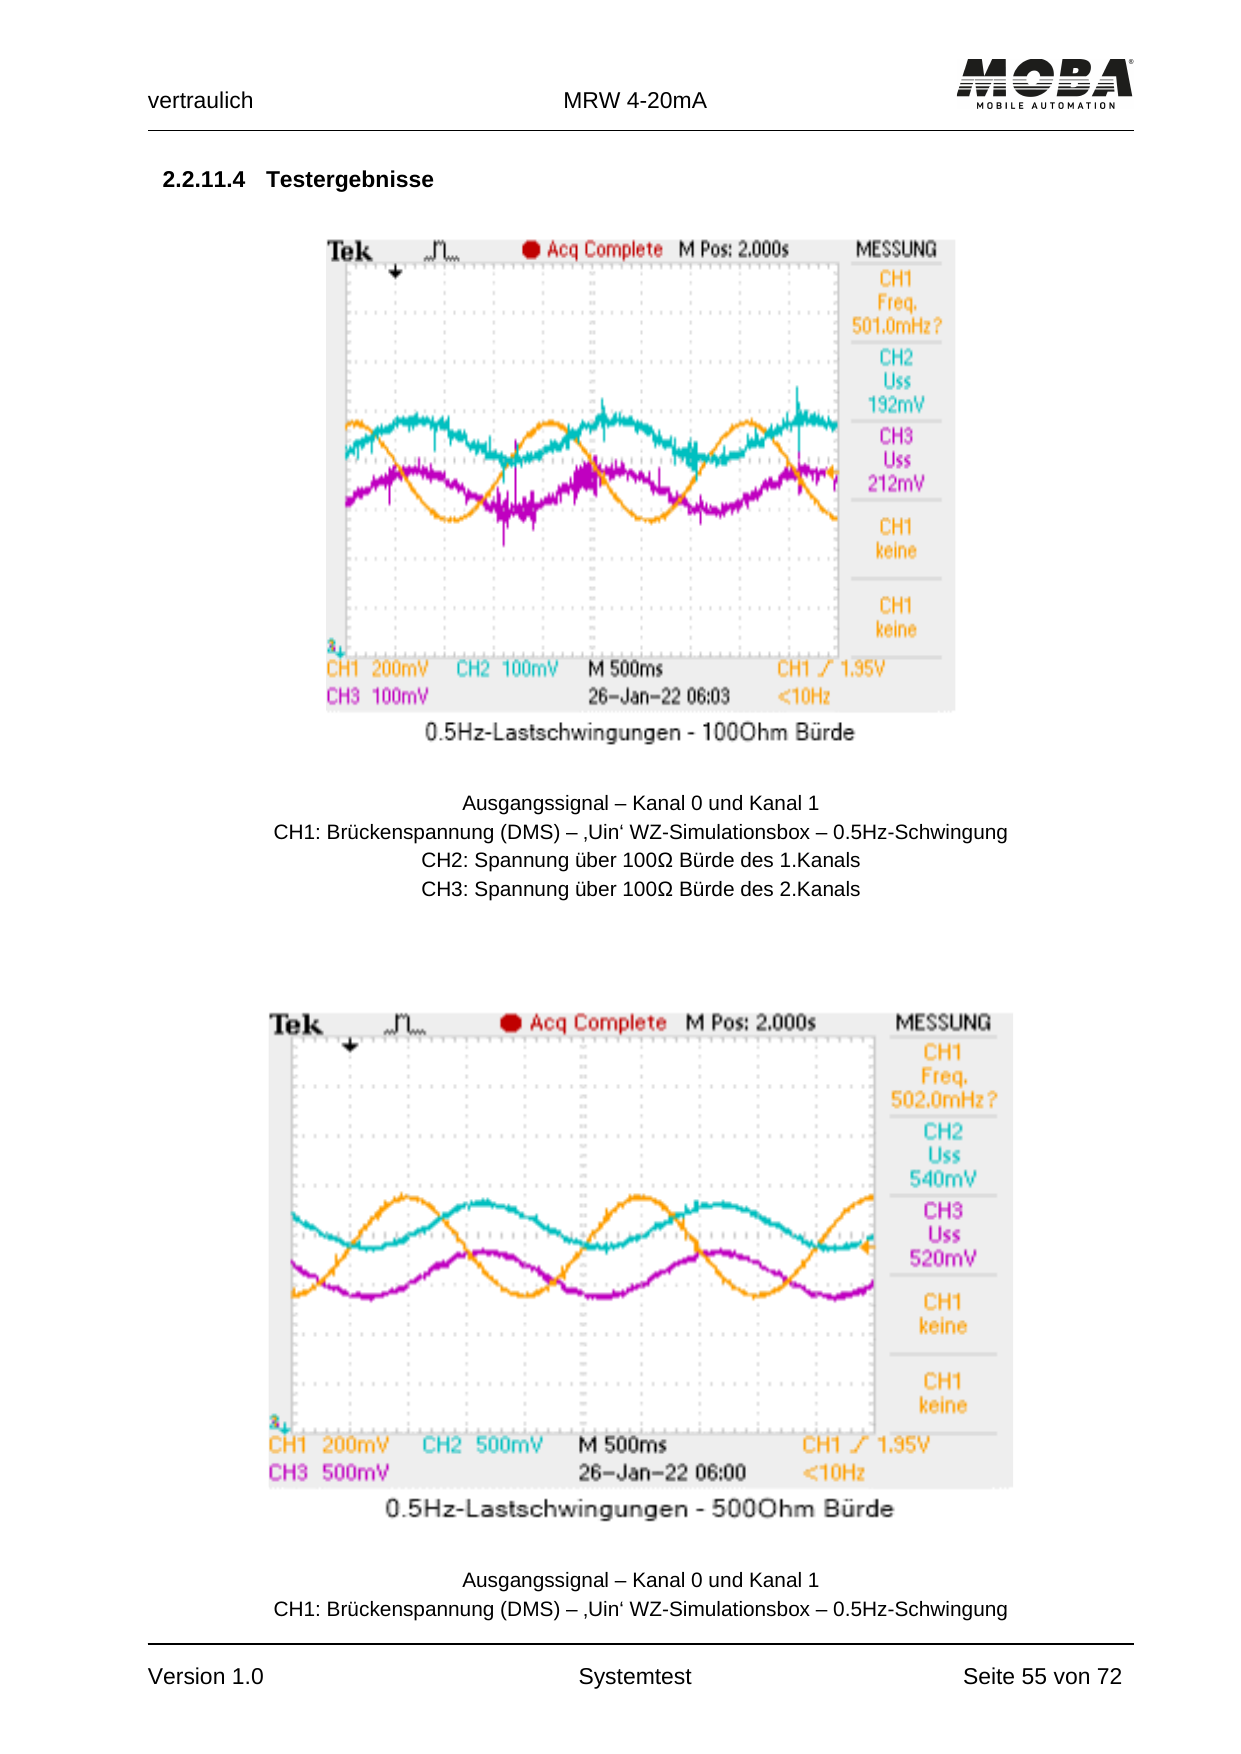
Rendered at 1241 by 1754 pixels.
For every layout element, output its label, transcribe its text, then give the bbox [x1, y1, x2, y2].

picture [956, 59, 1134, 109]
subtitle Testergebnisse [162, 166, 1134, 192]
text CH3: Spannung über 100Ω Bürde des 2.Kanals [148, 877, 1134, 901]
picture [326, 196, 956, 786]
text CH2: Spannung über 100Ω Bürde des 1.Kanals [148, 848, 1134, 872]
picture [268, 968, 1014, 1563]
text Ausgangssignal – Kanal 0 und Kanal 1 CH1: Brückenspannung (DMS) – ‚Uin‘ WZ-Simulationsbox – 0.5Hz-Schwingung [148, 1568, 1134, 1620]
text Ausgangssignal – Kanal 0 und Kanal 1 CH1: Brückenspannung (DMS) – ‚Uin‘ WZ-Simulationsbox – 0.5Hz-Schwingung [148, 791, 1134, 843]
